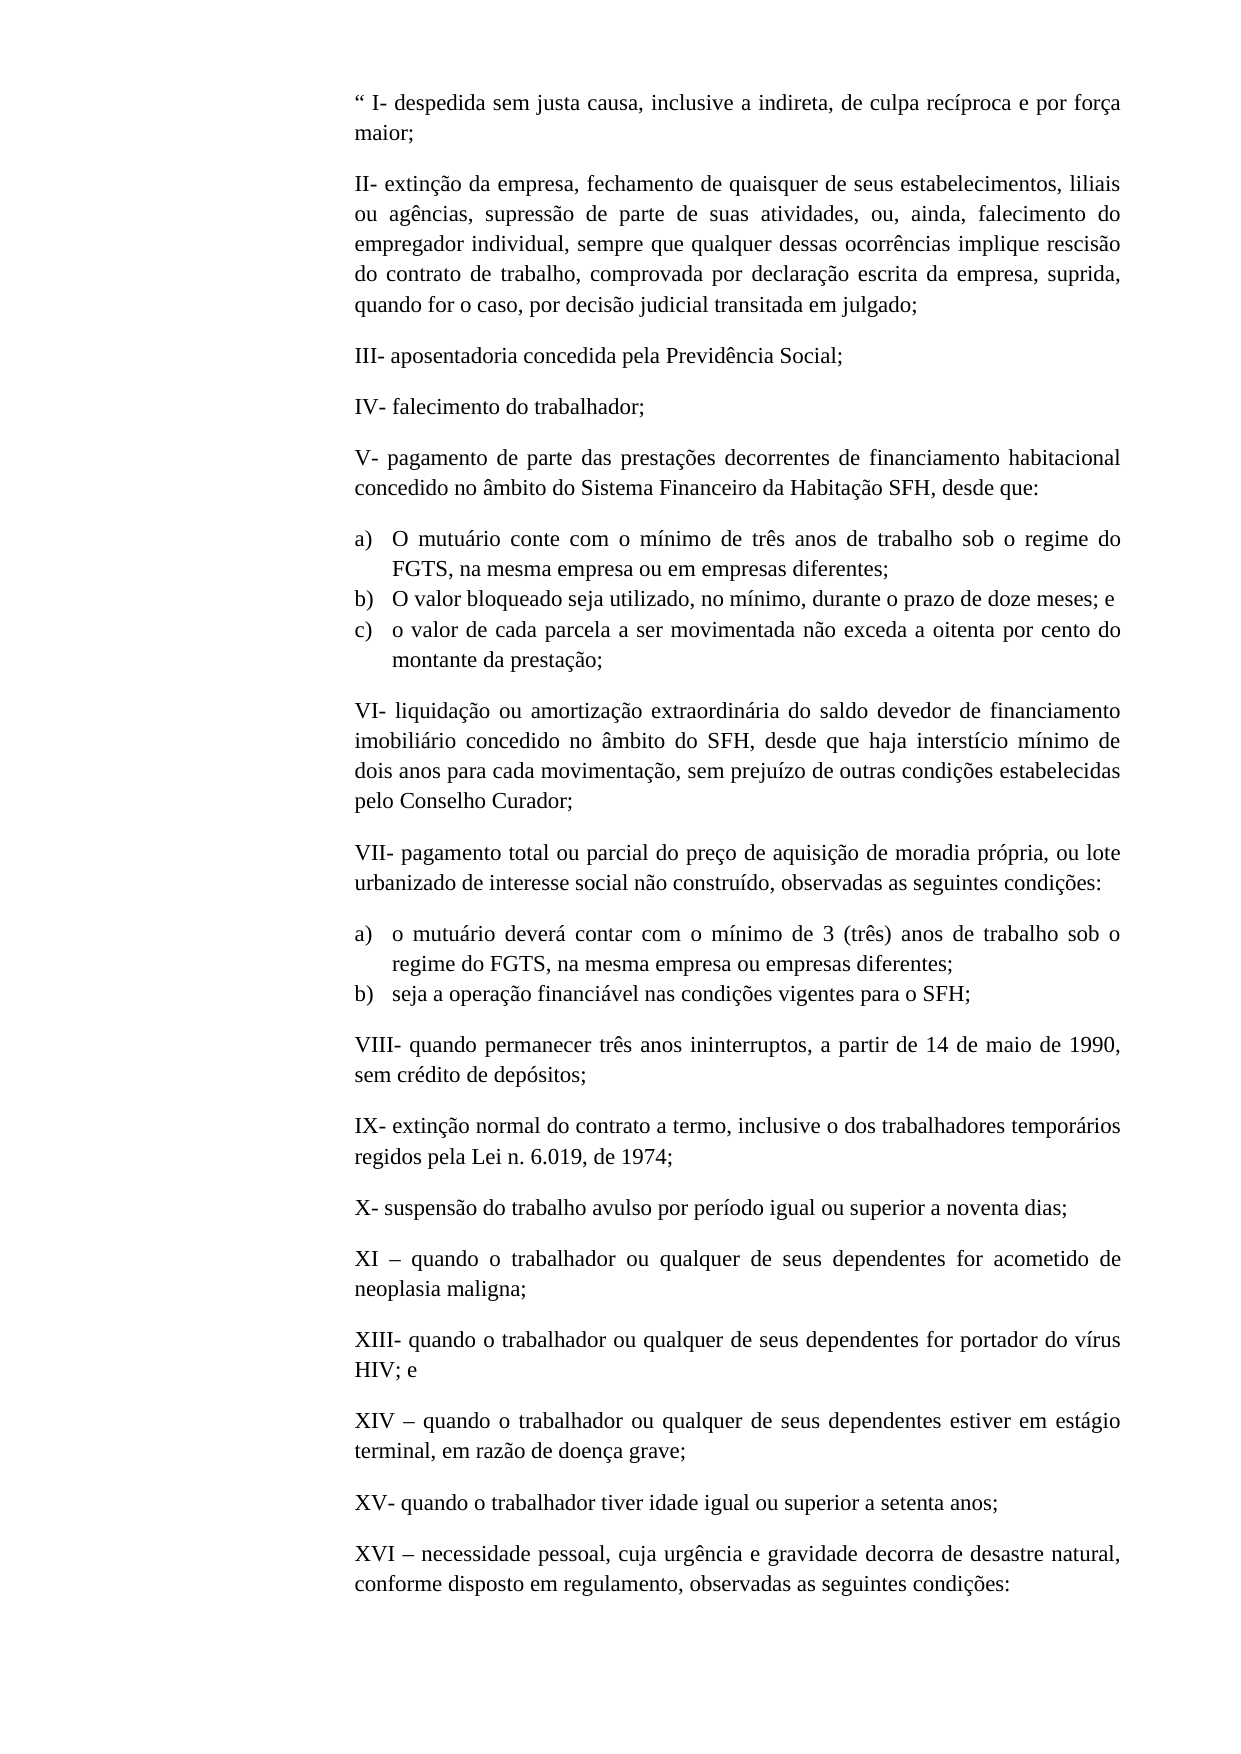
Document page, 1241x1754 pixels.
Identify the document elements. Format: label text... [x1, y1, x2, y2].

text XIV – quando o trabalhador ou qualquer de seus dependentes estiver em estágio terminal, em razão de doença grave; [354, 1407, 1122, 1464]
list seja a operação financiável nas condições vigentes para o SFH; [354, 980, 1122, 1007]
text VIII- quando permanecer três anos ininterruptos, a partir de 14 de maio de 1990, sem crédito de depósitos; [354, 1031, 1122, 1088]
list O valor bloqueado seja utilizado, no mínimo, durante o prazo de doze meses; e [354, 586, 1122, 612]
text VI- liquidação ou amortização extraordinária do saldo devedor de financiamento imobiliário concedido no âmbito do SFH, desde que haja interstício mínimo de dois anos para cada movimentação, sem prejuízo de outras condições estabelecidas pelo Conselho Curador; [354, 697, 1122, 814]
text XVI – necessidade pessoal, cuja urgência e gravidade decorra de desastre natural, conforme disposto em regulamento, observadas as seguintes condições: [354, 1540, 1122, 1596]
text “ I- despedida sem justa causa, inclusive a indireta, de culpa recíproca e por força maior; [354, 89, 1122, 145]
text III- aposentadoria concedida pela Previdência Social; [354, 342, 1122, 368]
text XI – quando o trabalhador ou qualquer de seus dependentes for acometido de neoplasia maligna; [354, 1245, 1122, 1301]
list o mutuário deverá contar com o mínimo de 3 (três) anos de trabalho sob o regime do FGTS, na mesma empresa ou empresas diferentes; [354, 920, 1122, 976]
text IV- falecimento do trabalhador; [354, 393, 1122, 419]
text X- suspensão do trabalho avulso por período igual ou superior a noventa dias; [354, 1194, 1122, 1220]
text V- pagamento de parte das prestações decorrentes de financiamento habitacional concedido no âmbito do Sistema Financeiro da Habitação SFH, desde que: [354, 444, 1122, 500]
text II- extinção da empresa, fechamento de quaisquer de seus estabelecimentos, liliais ou agências, supressão de parte de suas atividades, ou, ainda, falecimento do empregador individual, sempre que qualquer dessas ocorrências implique rescisão do contrato de trabalho, comprovada por declaração escrita da empresa, suprida, quando for o caso, por decisão judicial transitada em julgado; [354, 170, 1122, 317]
list O mutuário conte com o mínimo de três anos de trabalho sob o regime do FGTS, na mesma empresa ou em empresas diferentes; [354, 525, 1122, 582]
text VII- pagamento total ou parcial do preço de aquisição de moradia própria, ou lote urbanizado de interesse social não construído, observadas as seguintes condições: [354, 839, 1122, 895]
text IX- extinção normal do contrato a termo, inclusive o dos trabalhadores temporários regidos pela Lei n. 6.019, de 1974; [354, 1113, 1122, 1169]
list o valor de cada parcela a ser movimentada não exceda a oitenta por cento do montante da prestação; [354, 616, 1122, 672]
text XIII- quando o trabalhador ou qualquer de seus dependentes for portador do vírus HIV; e [354, 1326, 1122, 1383]
text XV- quando o trabalhador tiver idade igual ou superior a setenta anos; [354, 1489, 1122, 1515]
